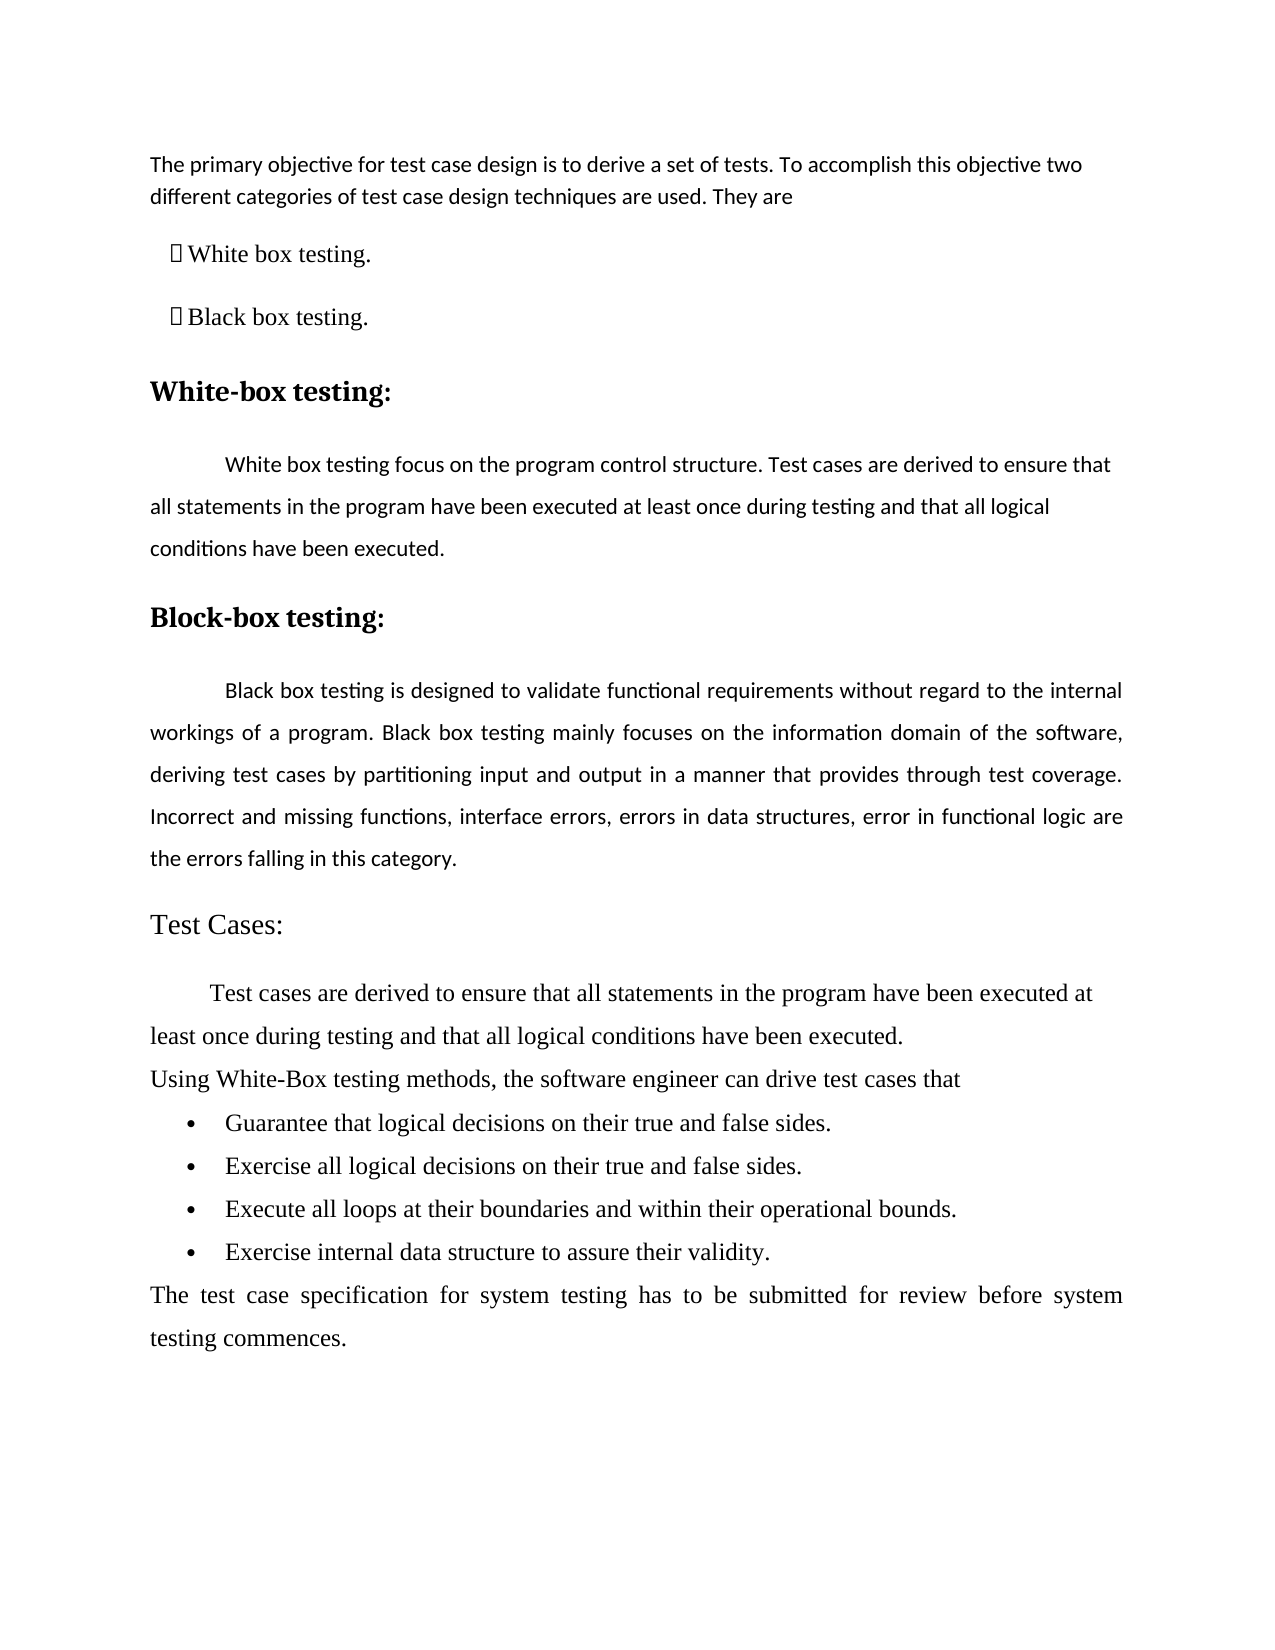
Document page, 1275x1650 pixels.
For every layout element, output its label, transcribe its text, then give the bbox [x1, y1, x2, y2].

subtitle Block-box testing: [150, 601, 1125, 634]
text Using White-Box testing methods, the software engineer can drive test cases that [150, 1064, 1125, 1093]
list Guarantee that logical decisions on their true and false sides. [187, 1108, 1125, 1136]
text  White box testing. [150, 235, 1125, 269]
text The test case specification for system testing has to be submitted for review before system testing commences. [150, 1280, 1125, 1352]
text  Black box testing. [150, 299, 1125, 333]
text Test cases are derived to ensure that all statements in the program have been executed at least once during testing and that all logical conditions have been executed. [150, 978, 1125, 1050]
subtitle White-box testing: [150, 375, 1125, 408]
list Execute all loops at their boundaries and within their operational bounds. [187, 1194, 1125, 1223]
text Black box testing is designed to validate functional requirements without regard to the internal workings of a program. Black box testing mainly focuses on the information domain of the software, deriving test cases by partitioning input and output in a manner that provides through test coverage. Incorrect and missing functions, interface errors, errors in data structures, error in functional logic are the errors falling in this category. [150, 676, 1125, 872]
text White box testing focus on the program control structure. Test cases are derived to ensure that all statements in the program have been executed at least once during testing and that all logical conditions have been executed. [150, 450, 1125, 562]
list Exercise internal data structure to assure their validity. [187, 1237, 1125, 1266]
text Test Cases: [150, 907, 1125, 941]
text The primary objective for test case design is to derive a set of tests. To accomplish this objective two different categories of test case design techniques are used. They are [150, 150, 1125, 210]
list Exercise all logical decisions on their true and false sides. [187, 1151, 1125, 1179]
